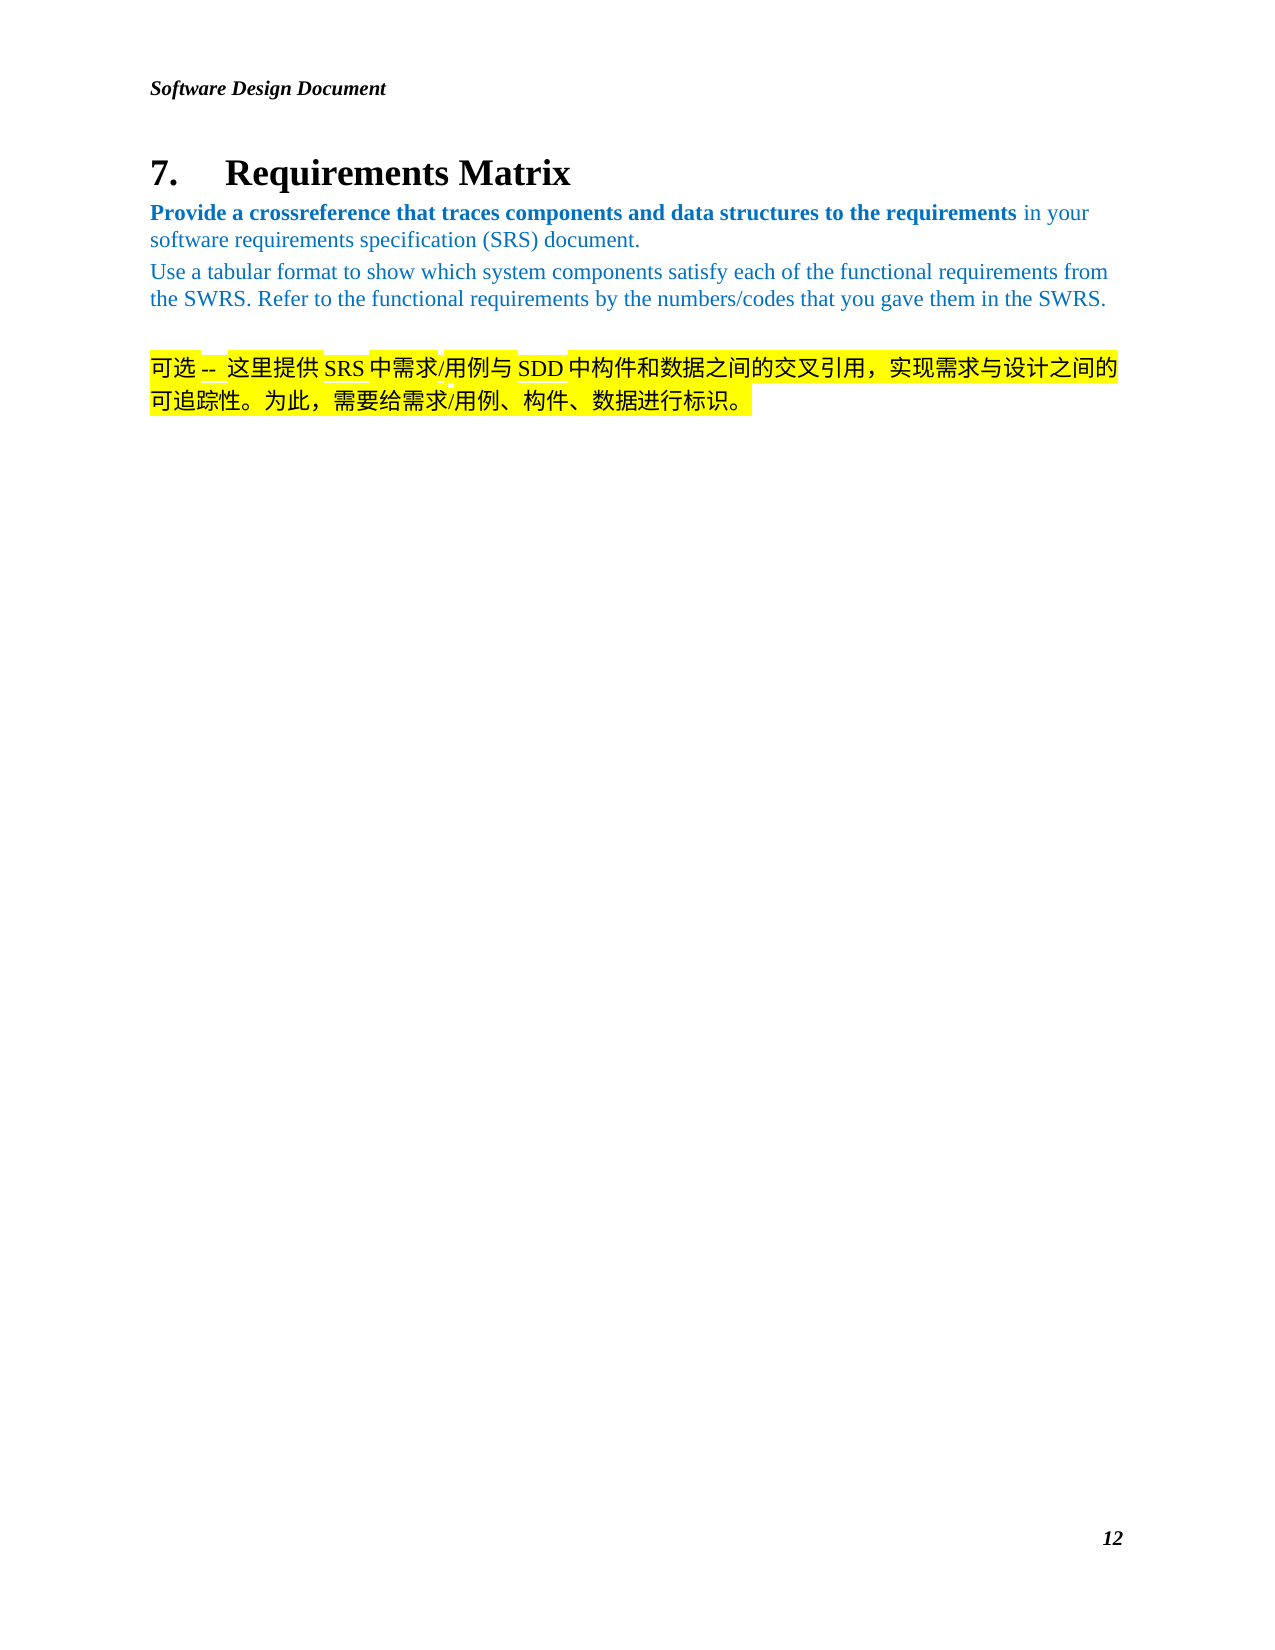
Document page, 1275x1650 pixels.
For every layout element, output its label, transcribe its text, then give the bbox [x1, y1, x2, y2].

text Provide a cross­reference that traces components and data structures to the requirements in your software requirements specification (SRS) document. [150, 199, 1125, 252]
text Use a tabular format to show which system components satisfy each of the functional requirements from the SWRS. Refer to the functional requirements by the numbers/codes that you gave them in the SWRS. [150, 258, 1125, 311]
subtitle Requirements Matrix [150, 150, 1125, 193]
text 可选 -- 这里提供SRS中需求/用例与SDD中构件和数据之间的交叉引用，实现需求与设计之间的可追踪性。为此，需要给需求/用例、构件、数据进行标识。 [752, 350, 1125, 416]
